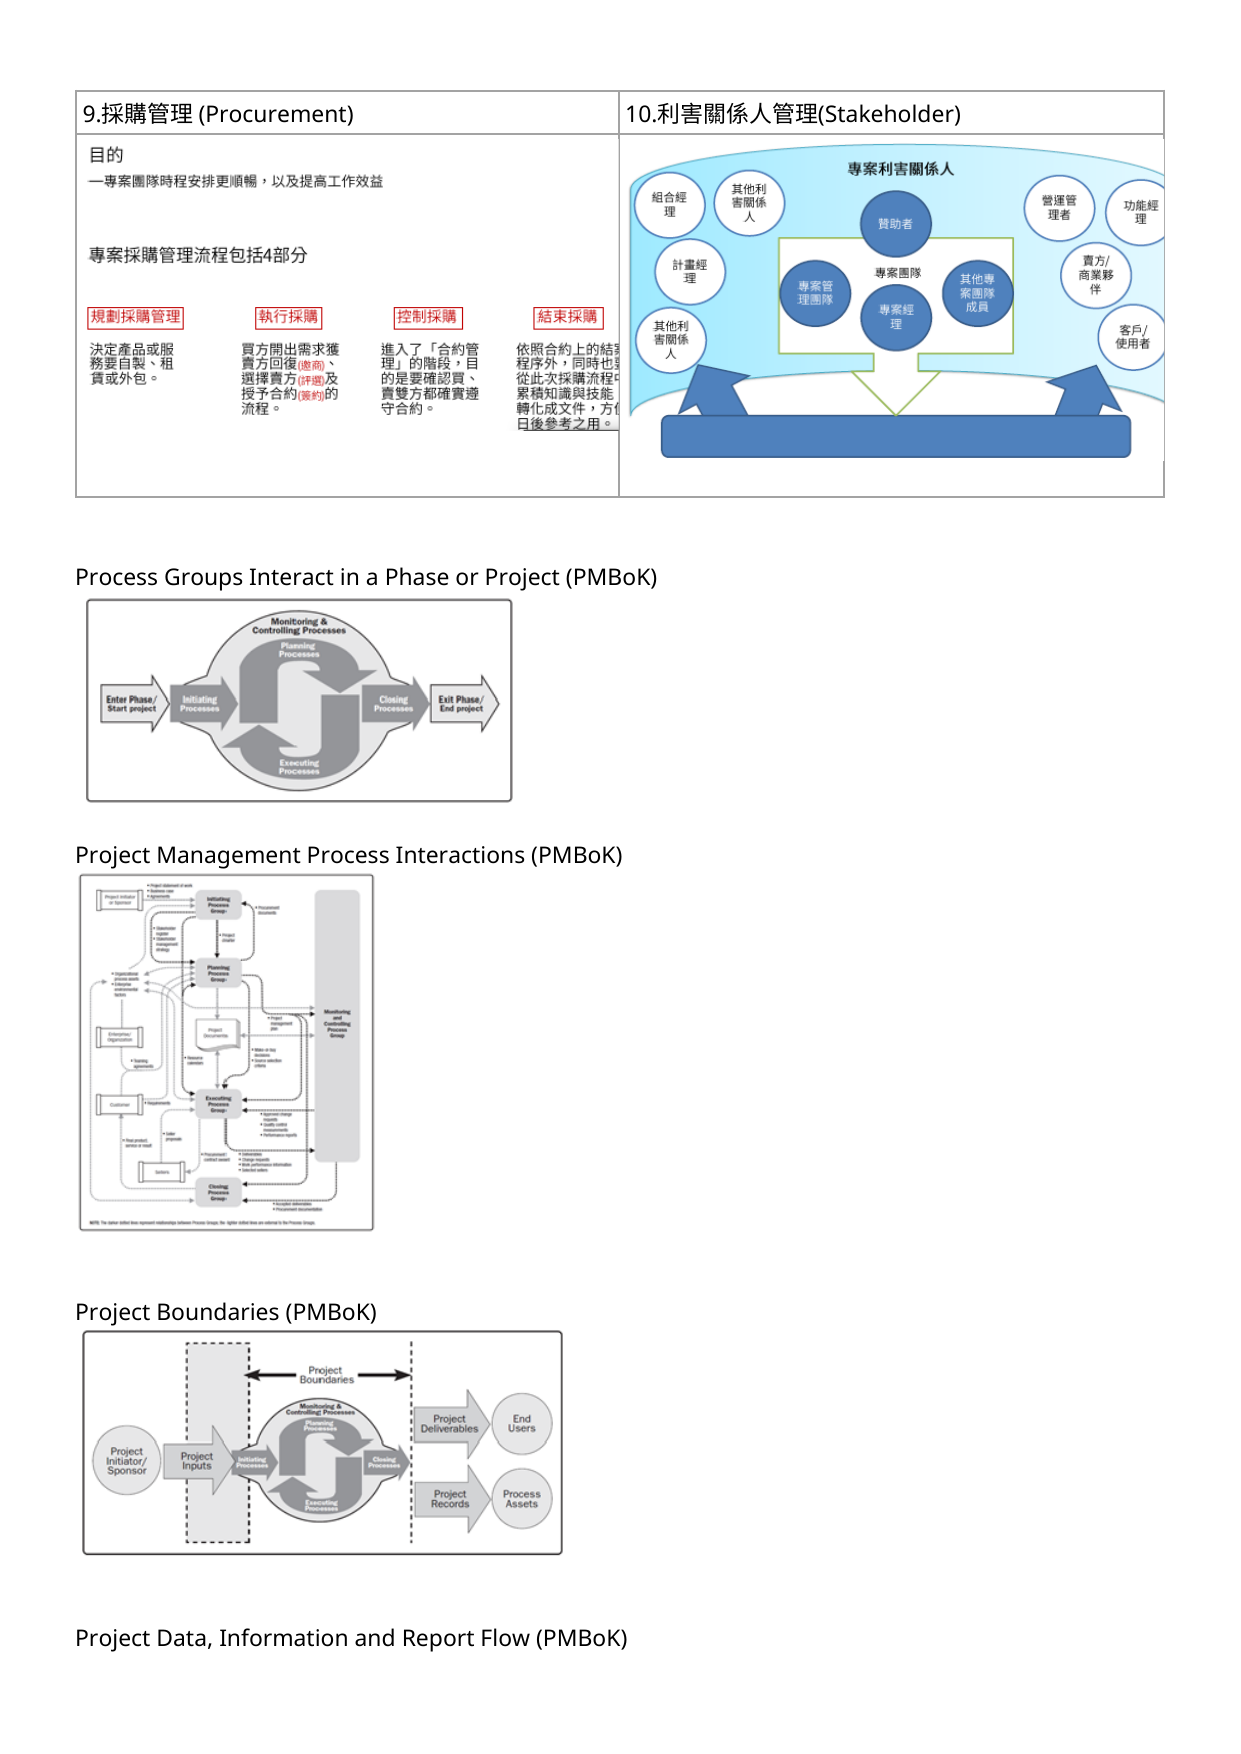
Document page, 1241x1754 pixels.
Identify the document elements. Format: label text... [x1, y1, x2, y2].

picture [75, 592, 518, 808]
table_cell [620, 135, 1163, 496]
picture [82, 139, 619, 431]
table_cell 10.利害關係人管理(Stakeholder) [620, 92, 1163, 133]
picture [75, 870, 377, 1234]
text Project Boundaries (PMBoK) [75, 1296, 1165, 1328]
text Process Groups Interact in a Phase or Project (PMBoK) [75, 498, 1165, 592]
picture [625, 139, 1165, 461]
text Project Management Process Interactions (PMBoK) [75, 808, 1165, 870]
table_cell 9.採購管理 (Procurement) [77, 92, 618, 133]
picture [75, 1327, 565, 1560]
table_cell [77, 135, 618, 496]
text Project Data, Information and Report Flow (PMBoK) [75, 1591, 1165, 1654]
